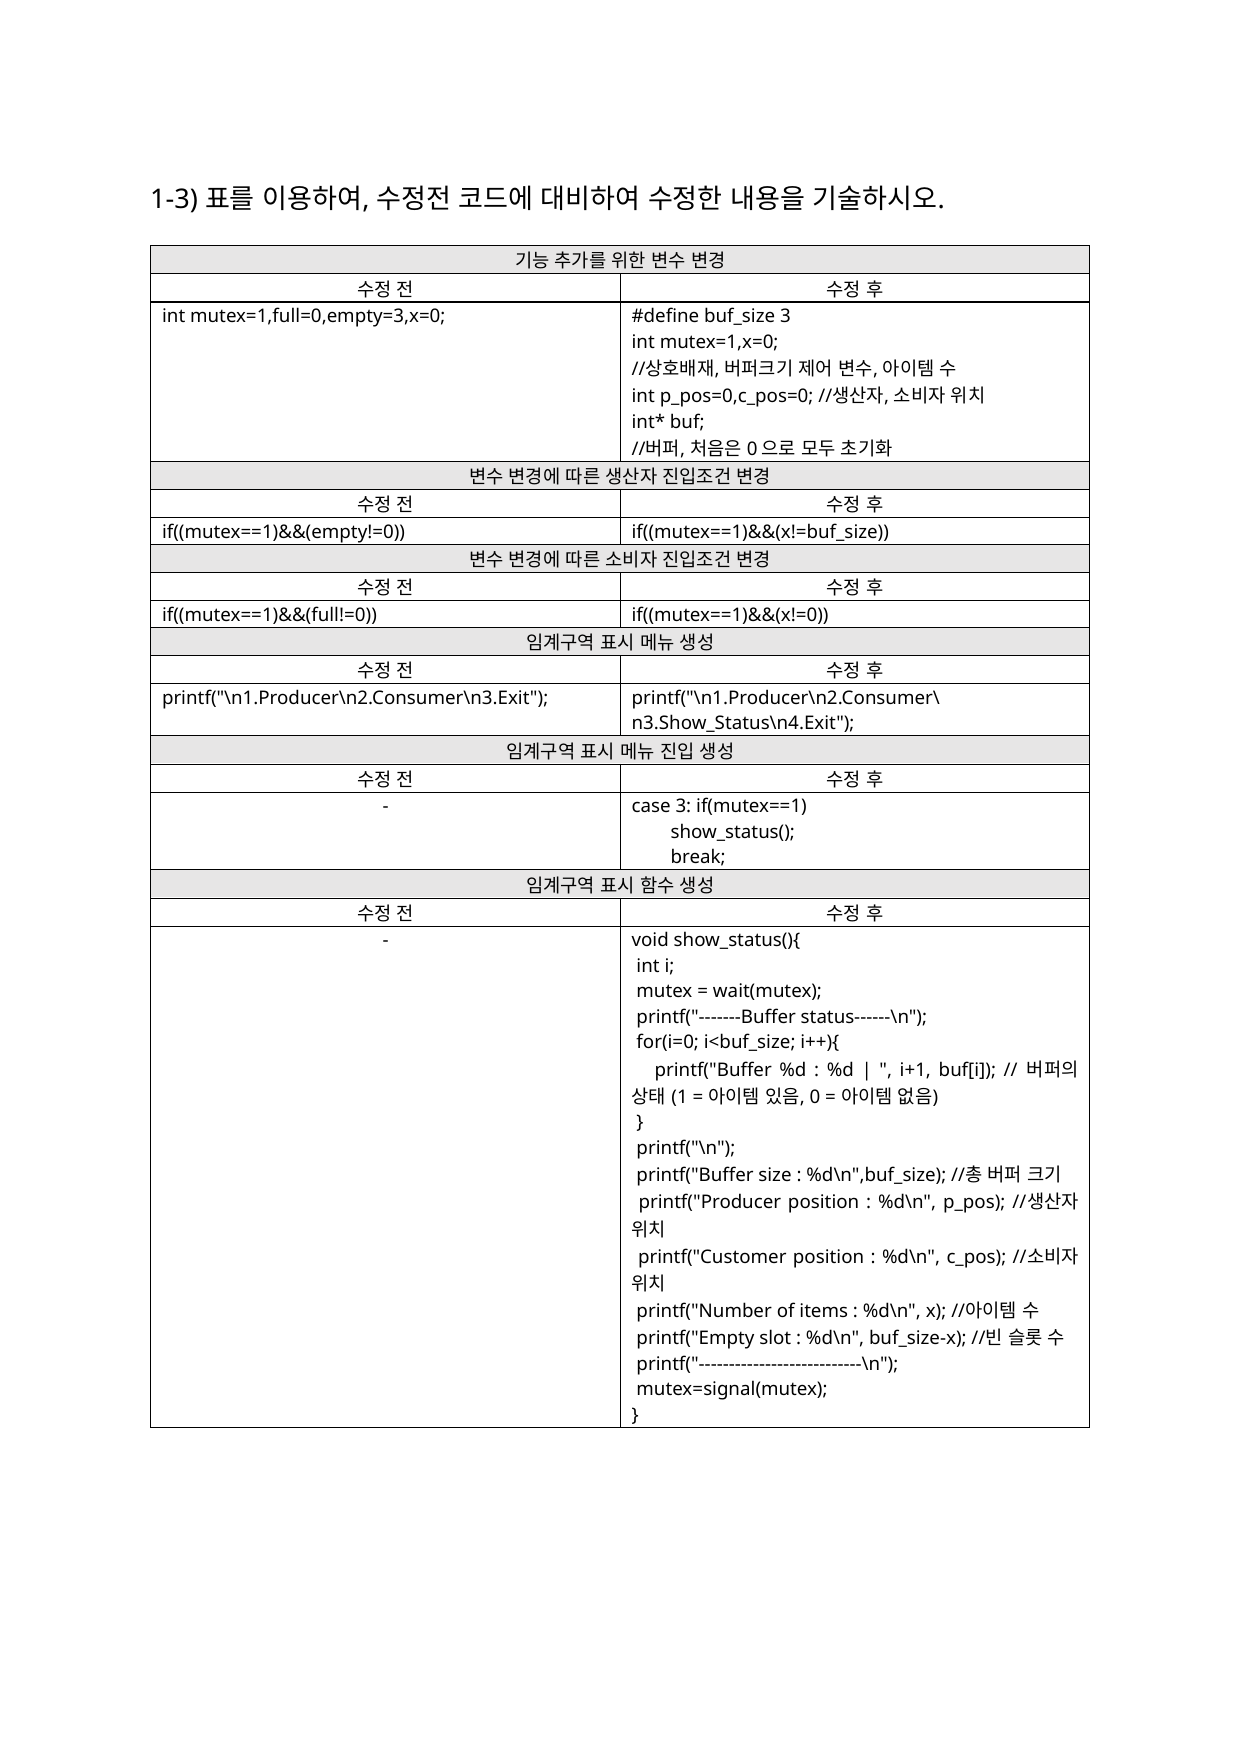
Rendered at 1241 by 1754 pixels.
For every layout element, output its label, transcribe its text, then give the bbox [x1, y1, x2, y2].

table_cell 수정 전 [151, 765, 620, 792]
table_cell 수정 전 [151, 573, 620, 600]
table_cell if((mutex==1)&&(x!=0)) [621, 601, 1089, 627]
table_cell void show_status(){ int i; mutex = wait(mutex); printf("-------Buffer status------\n"); for(i=0; i<buf_size; i++){ printf("Buffer %d : %d | ", i+1, buf[i]); // 버퍼의 상태 (1 = 아이템 있음, 0 = 아이템 없음) } printf("\n"); printf("Buffer size : %d\n",buf_size); //총 버퍼 크기 printf("Producer position : %d\n", p_pos); //생산자 위치 printf("Customer position : %d\n", c_pos); //소비자 위치 printf("Number of items : %d\n", x); //아이템 수 printf("Empty slot : %d\n", buf_size-x); //빈 슬롯 수 printf("---------------------------\n"); mutex=signal(mutex); } [621, 927, 1089, 1427]
table_cell 수정 전 [151, 899, 620, 926]
table_cell 수정 후 [621, 490, 1089, 517]
table_header 기능 추가를 위한 변수 변경 [151, 246, 1089, 273]
table_cell 수정 후 [621, 765, 1089, 792]
table_cell if((mutex==1)&&(full!=0)) [151, 601, 620, 627]
table_cell 수정 전 [151, 274, 620, 301]
table_cell printf("\n1.Producer\n2.Consumer\n3.Exit"); [151, 684, 620, 735]
table_cell 수정 전 [151, 656, 620, 683]
table_cell 변수 변경에 따른 소비자 진입조건 변경 [151, 545, 1089, 572]
table_cell 수정 전 [151, 490, 620, 517]
table_cell 수정 후 [621, 274, 1089, 301]
table_cell if((mutex==1)&&(empty!=0)) [151, 518, 620, 544]
table_cell #define buf_size 3 int mutex=1,x=0; //상호배재, 버퍼크기 제어 변수, 아이템 수 int p_pos=0,c_pos=0; //생산자, 소비자 위치 int* buf; //버퍼, 처음은 0으로 모두 초기화 [621, 303, 1089, 461]
table_cell - [151, 927, 620, 1427]
table_cell if((mutex==1)&&(x!=buf_size)) [621, 518, 1089, 544]
table_cell 변수 변경에 따른 생산자 진입조건 변경 [151, 462, 1089, 489]
table_cell 임계구역 표시 함수 생성 [151, 870, 1089, 897]
table_cell 임계구역 표시 메뉴 진입 생성 [151, 736, 1089, 763]
table_cell 임계구역 표시 메뉴 생성 [151, 628, 1089, 655]
text 1-3) 표를 이용하여, 수정전 코드에 대비하여 수정한 내용을 기술하시오. [150, 177, 1090, 217]
table_cell printf("\n1.Producer\n2.Consumer\n3.Show_Status\n4.Exit"); [621, 684, 1089, 735]
table_cell - [151, 793, 620, 869]
table_cell 수정 후 [621, 573, 1089, 600]
table_cell 수정 후 [621, 656, 1089, 683]
table_cell case 3: if(mutex==1) show_status(); break; [621, 793, 1089, 869]
table_cell 수정 후 [621, 899, 1089, 926]
table_cell int mutex=1,full=0,empty=3,x=0; [151, 303, 620, 461]
